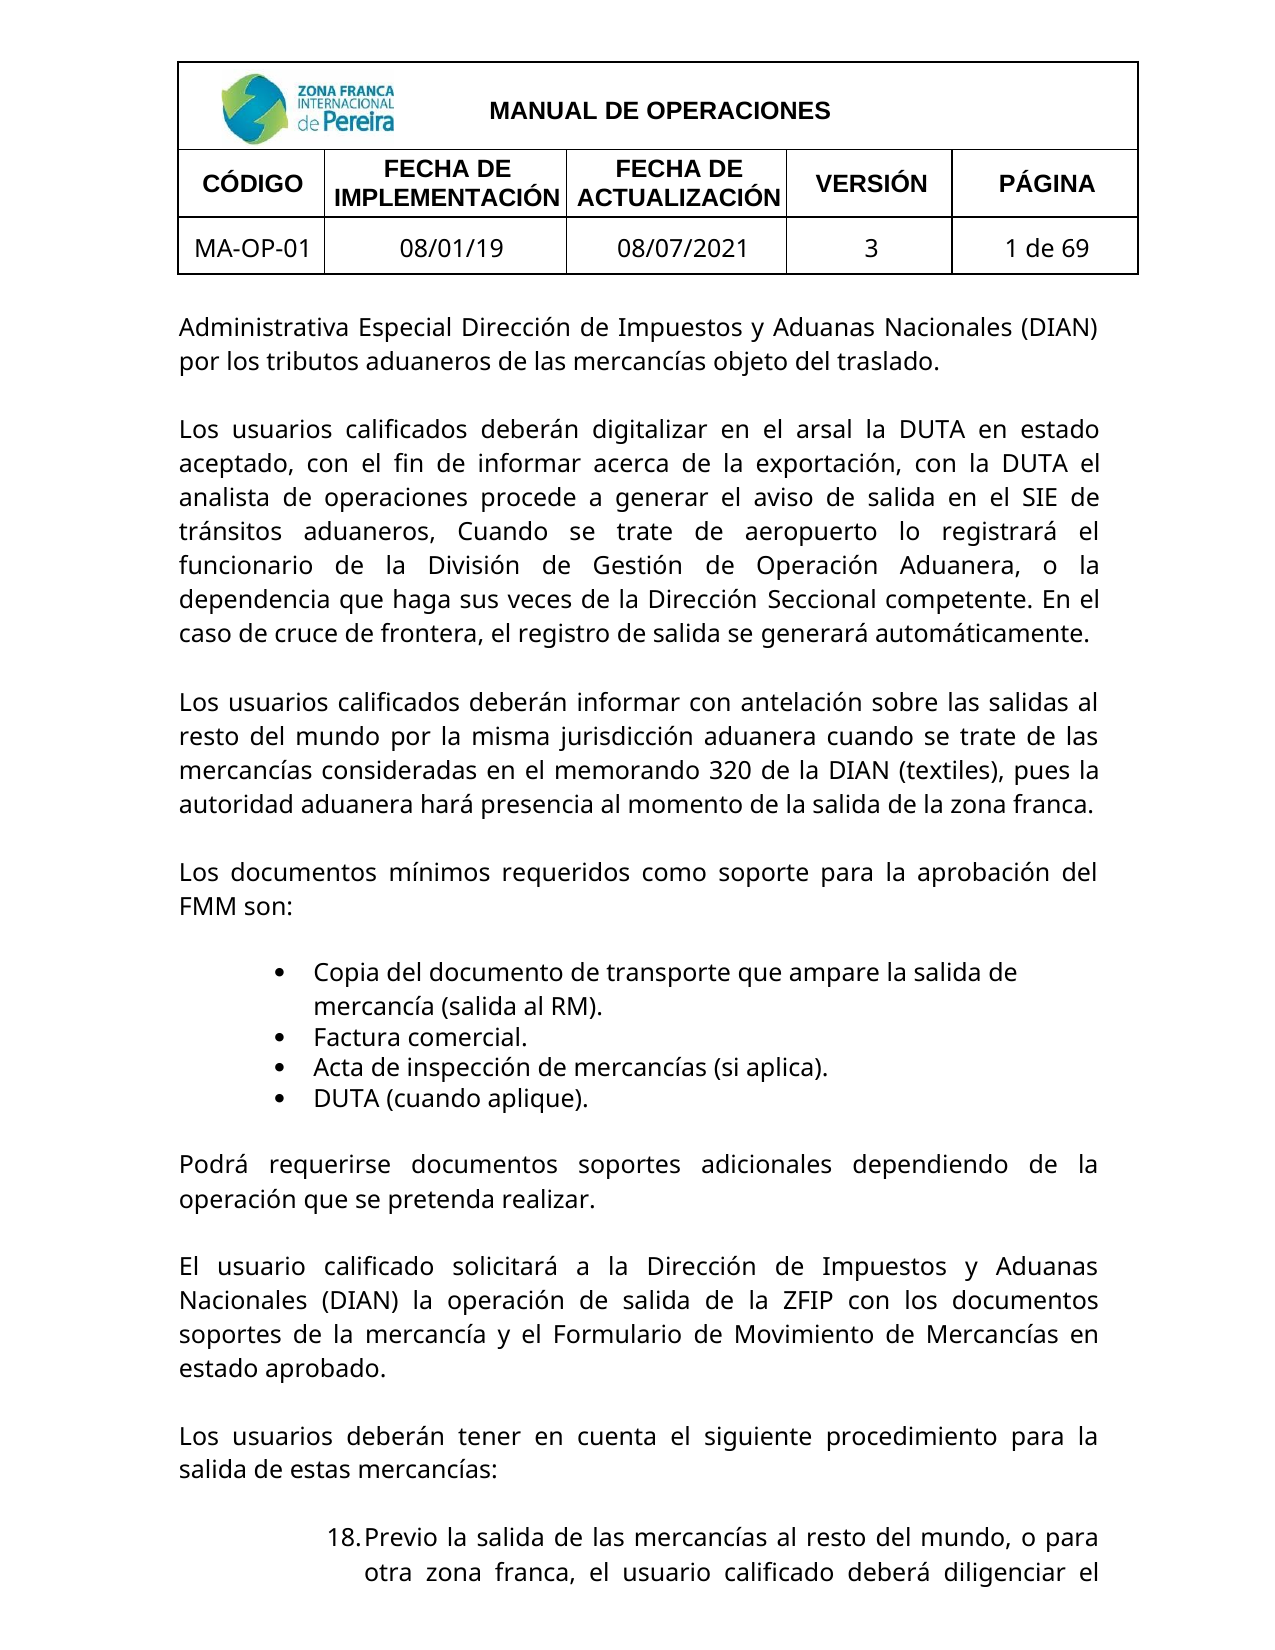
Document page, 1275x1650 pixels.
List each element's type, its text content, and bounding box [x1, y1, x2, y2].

list Acta de inspección de mercancías (si aplica). [275, 1052, 1246, 1083]
text Los usuarios calificados deberán digitalizar en el arsal la DUTA en estado aceptado, con el fin de informar acerca de la exportación, con la DUTA el analista de operaciones procede a generar el aviso de salida en el SIE de tránsitos aduaneros, Cuando se trate de aeropuerto lo registrará el funcionario de la División de Gestión de Operación Aduanera, o la dependencia que haga sus veces de la Dirección Seccional competente. En el caso de cruce de frontera, el registro de salida se generará automáticamente. [179, 412, 1101, 650]
text Los documentos mínimos requeridos como soporte para la aprobación del FMM son: [179, 854, 1099, 923]
list Copia del documento de transporte que ampare la salida de mercancía (salida al RM). [275, 954, 1099, 1023]
list Factura comercial. [275, 1023, 1246, 1052]
text Administrativa Especial Dirección de Impuestos y Aduanas Nacionales (DIAN) por los tributos aduaneros de las mercancías objeto del traslado. [179, 310, 1099, 378]
text Los usuarios calificados deberán informar con antelación sobre las salidas al resto del mundo por la misma jurisdicción aduanera cuando se trate de las mercancías consideradas en el memorando 320 de la DIAN (textiles), pues la autoridad aduanera hará presencia al momento de la salida de la zona franca. [179, 684, 1100, 820]
picture [221, 69, 394, 148]
text Los usuarios deberán tener en cuenta el siguiente procedimiento para la salida de estas mercancías: [179, 1419, 1099, 1486]
text Podrá requerirse documentos soportes adicionales dependiendo de la operación que se pretenda realizar. [179, 1147, 1099, 1215]
list DUTA (cuando aplique). [275, 1083, 1246, 1113]
text El usuario calificado solicitará a la Dirección de Impuestos y Aduanas Nacionales (DIAN) la operación de salida de la ZFIP con los documentos soportes de la mercancía y el Formulario de Movimiento de Mercancías en estado aprobado. [179, 1249, 1099, 1385]
